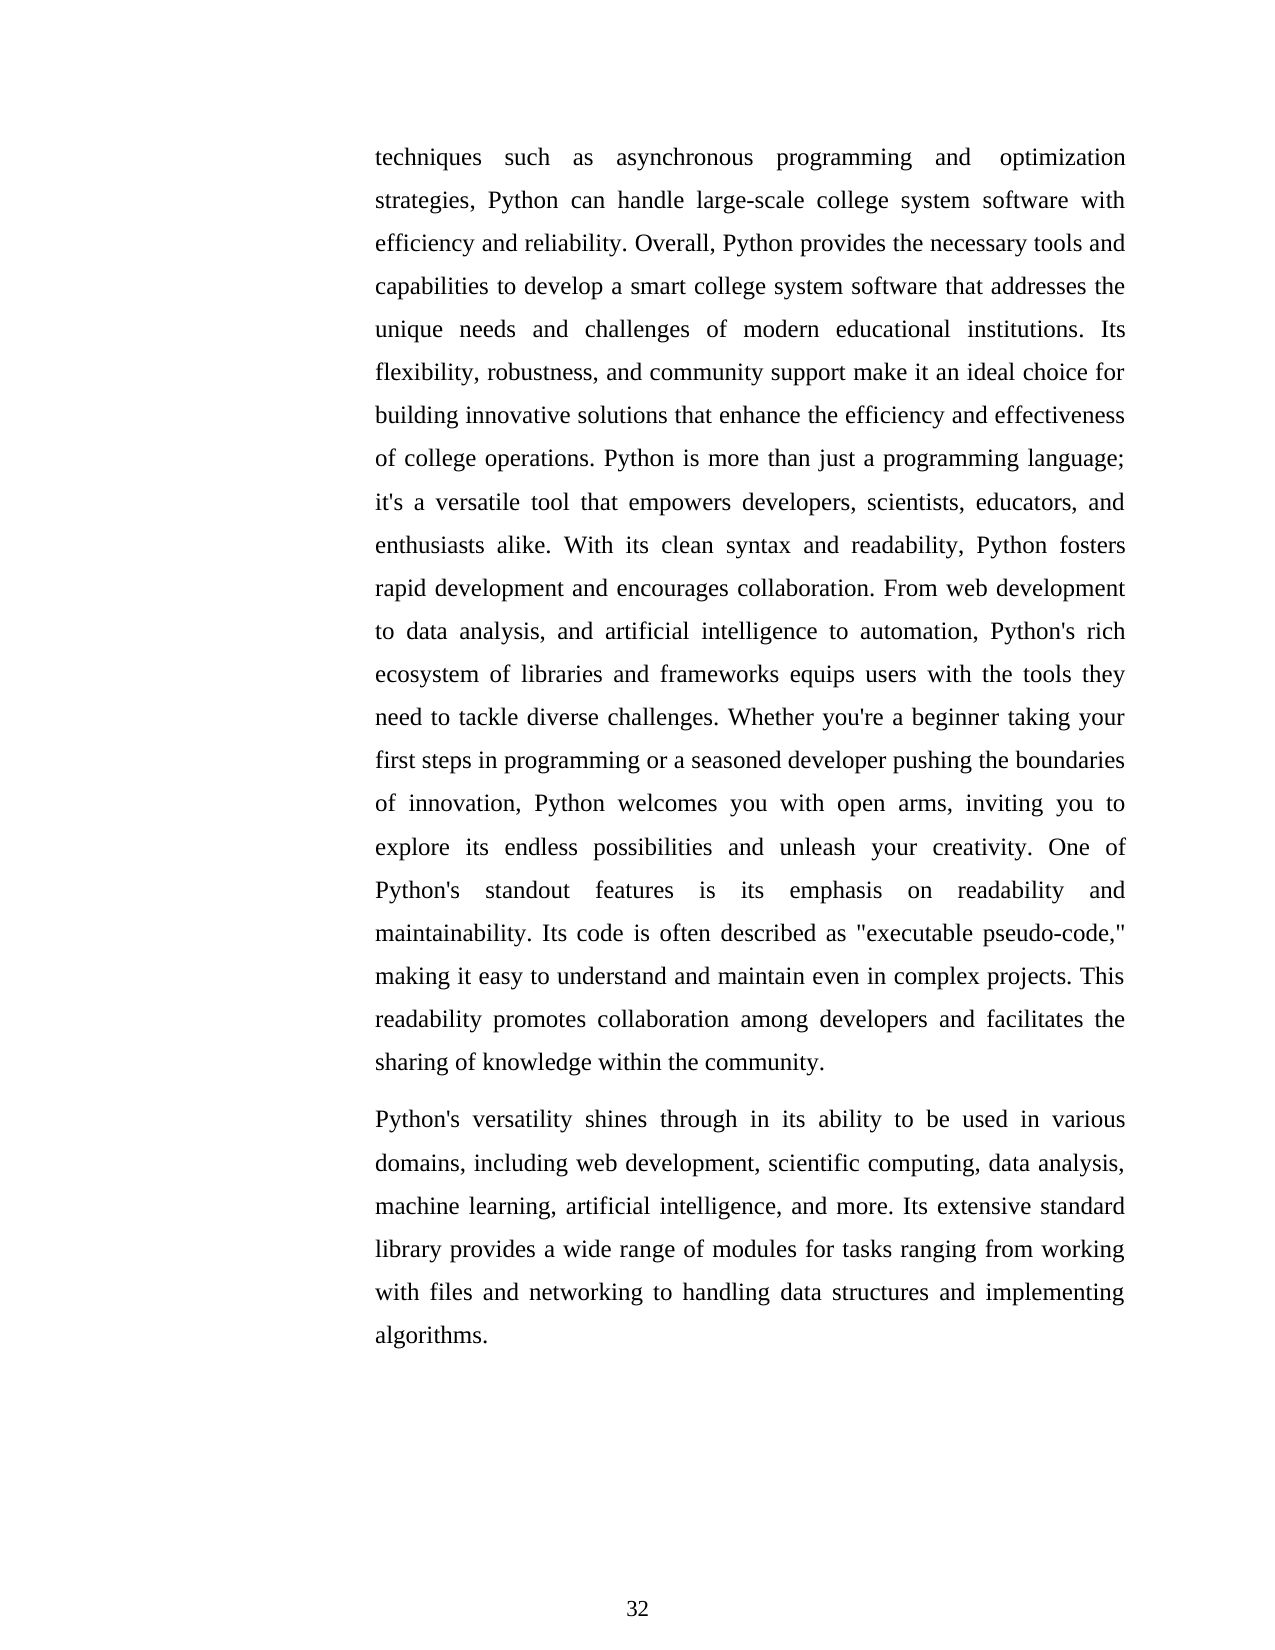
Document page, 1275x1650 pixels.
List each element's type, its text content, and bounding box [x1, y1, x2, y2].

text Python's versatility shines through in its ability to be used in various domains, including web development, scientific computing, data analysis, machine learning, artificial intelligence, and more. Its extensive standard library provides a wide range of modules for tasks ranging from working with files and networking to handling data structures and implementing algorithms. [375, 1104, 1126, 1349]
text techniques such as asynchronous programming and optimization strategies, Python can handle large-scale college system software with efficiency and reliability. Overall, Python provides the necessary tools and capabilities to develop a smart college system software that addresses the unique needs and challenges of modern educational institutions. Its flexibility, robustness, and community support make it an ideal choice for building innovative solutions that enhance the efficiency and effectiveness of college operations. Python is more than just a programming language; it's a versatile tool that empowers developers, scientists, educators, and enthusiasts alike. With its clean syntax and readability, Python fosters rapid development and encourages collaboration. From web development to data analysis, and artificial intelligence to automation, Python's rich ecosystem of libraries and frameworks equips users with the tools they need to tackle diverse challenges. Whether you're a beginner taking your first steps in programming or a seasoned developer pushing the boundaries of innovation, Python welcomes you with open arms, inviting you to explore its endless possibilities and unleash your creativity. One of Python's standout features is its emphasis on readability and maintainability. Its code is often described as "executable pseudo-code," making it easy to understand and maintain even in complex projects. This readability promotes collaboration among developers and facilitates the sharing of knowledge within the community. [375, 142, 1126, 1076]
